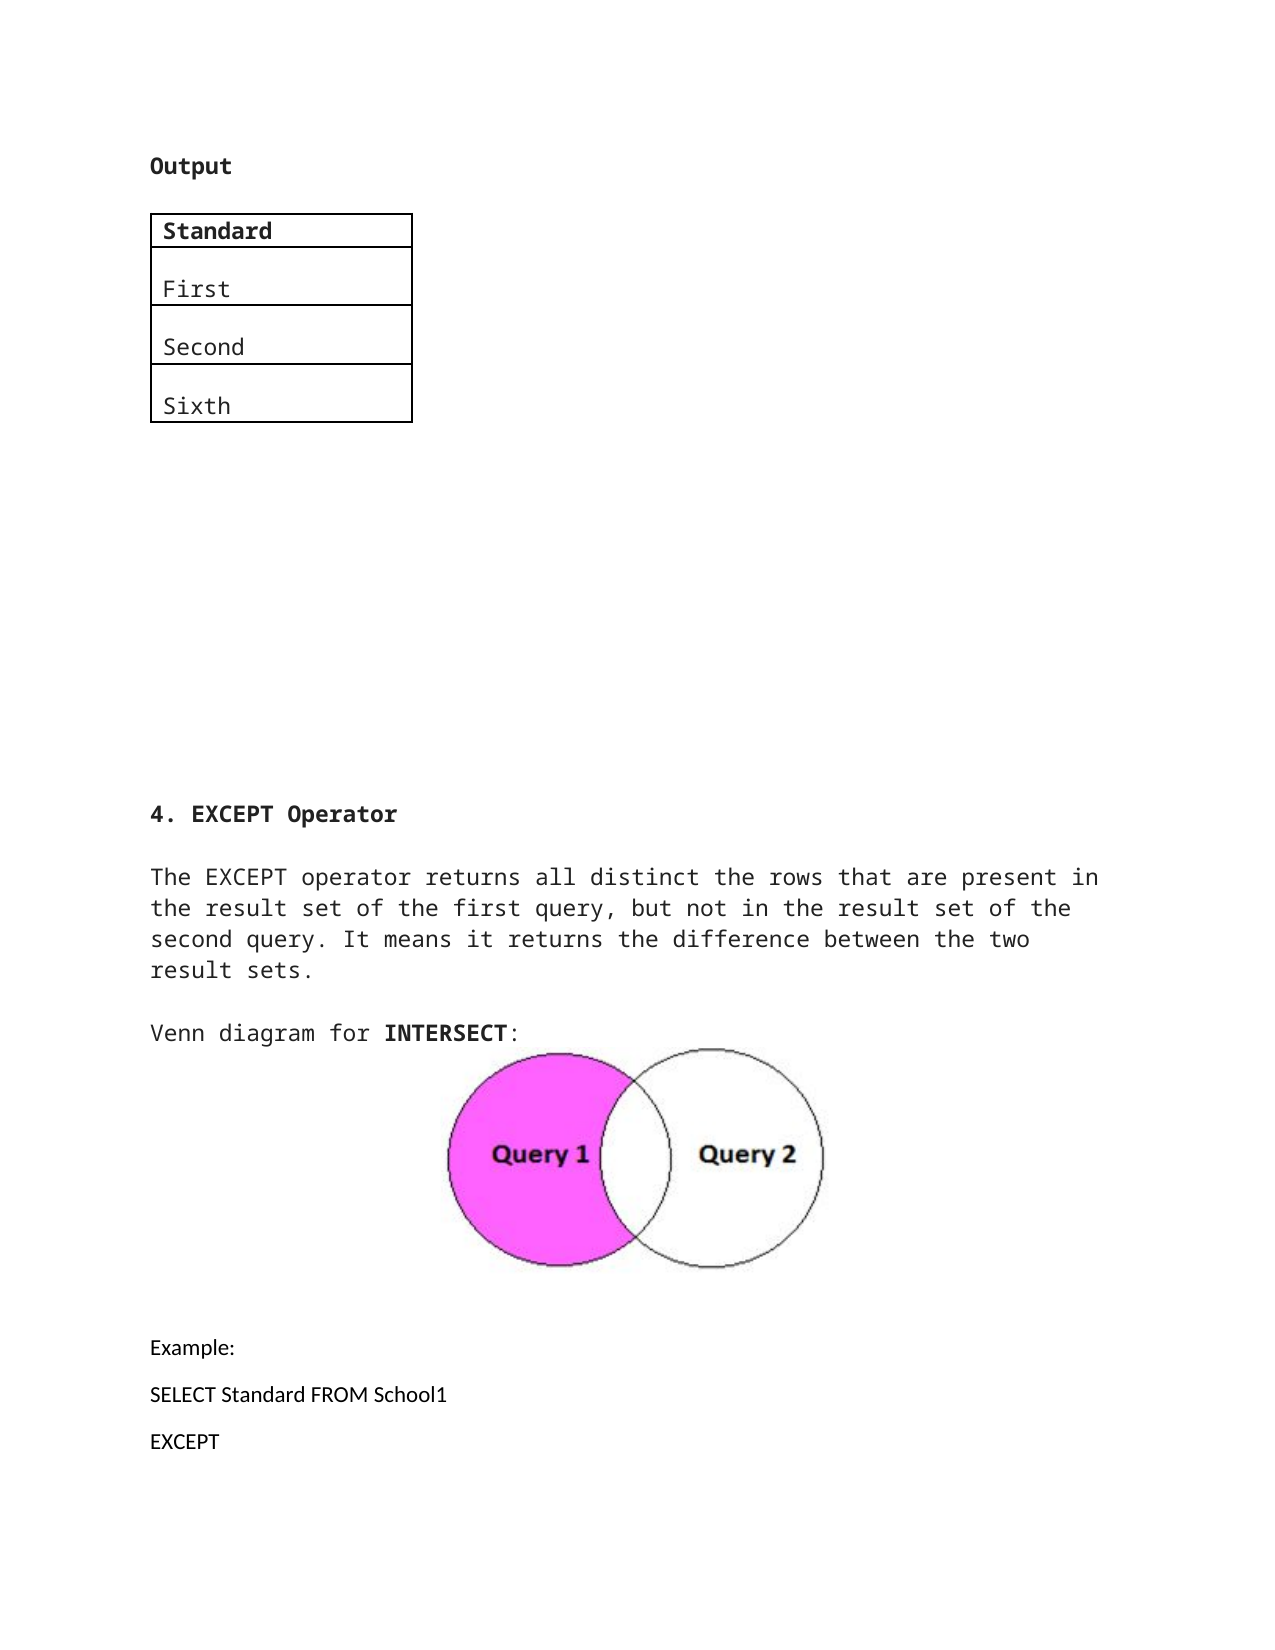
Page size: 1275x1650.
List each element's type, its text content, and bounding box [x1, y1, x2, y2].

text Example: [150, 1333, 1125, 1361]
table_cell First [152, 248, 411, 304]
picture [440, 1047, 835, 1274]
text SELECT Standard FROM School1 [150, 1380, 1125, 1408]
table_header Standard [152, 215, 411, 246]
text 4. EXCEPT Operator The EXCEPT operator returns all distinct the rows that are present in the result set of the first query, but not in the result set of the second query. It means it returns the difference between the two result sets. Venn diagram for INTERSECT: [150, 798, 1125, 1048]
table_cell Second [152, 306, 411, 362]
text EXCEPT [150, 1427, 1125, 1455]
text Output [150, 150, 1125, 181]
table_cell Sixth [152, 365, 411, 421]
